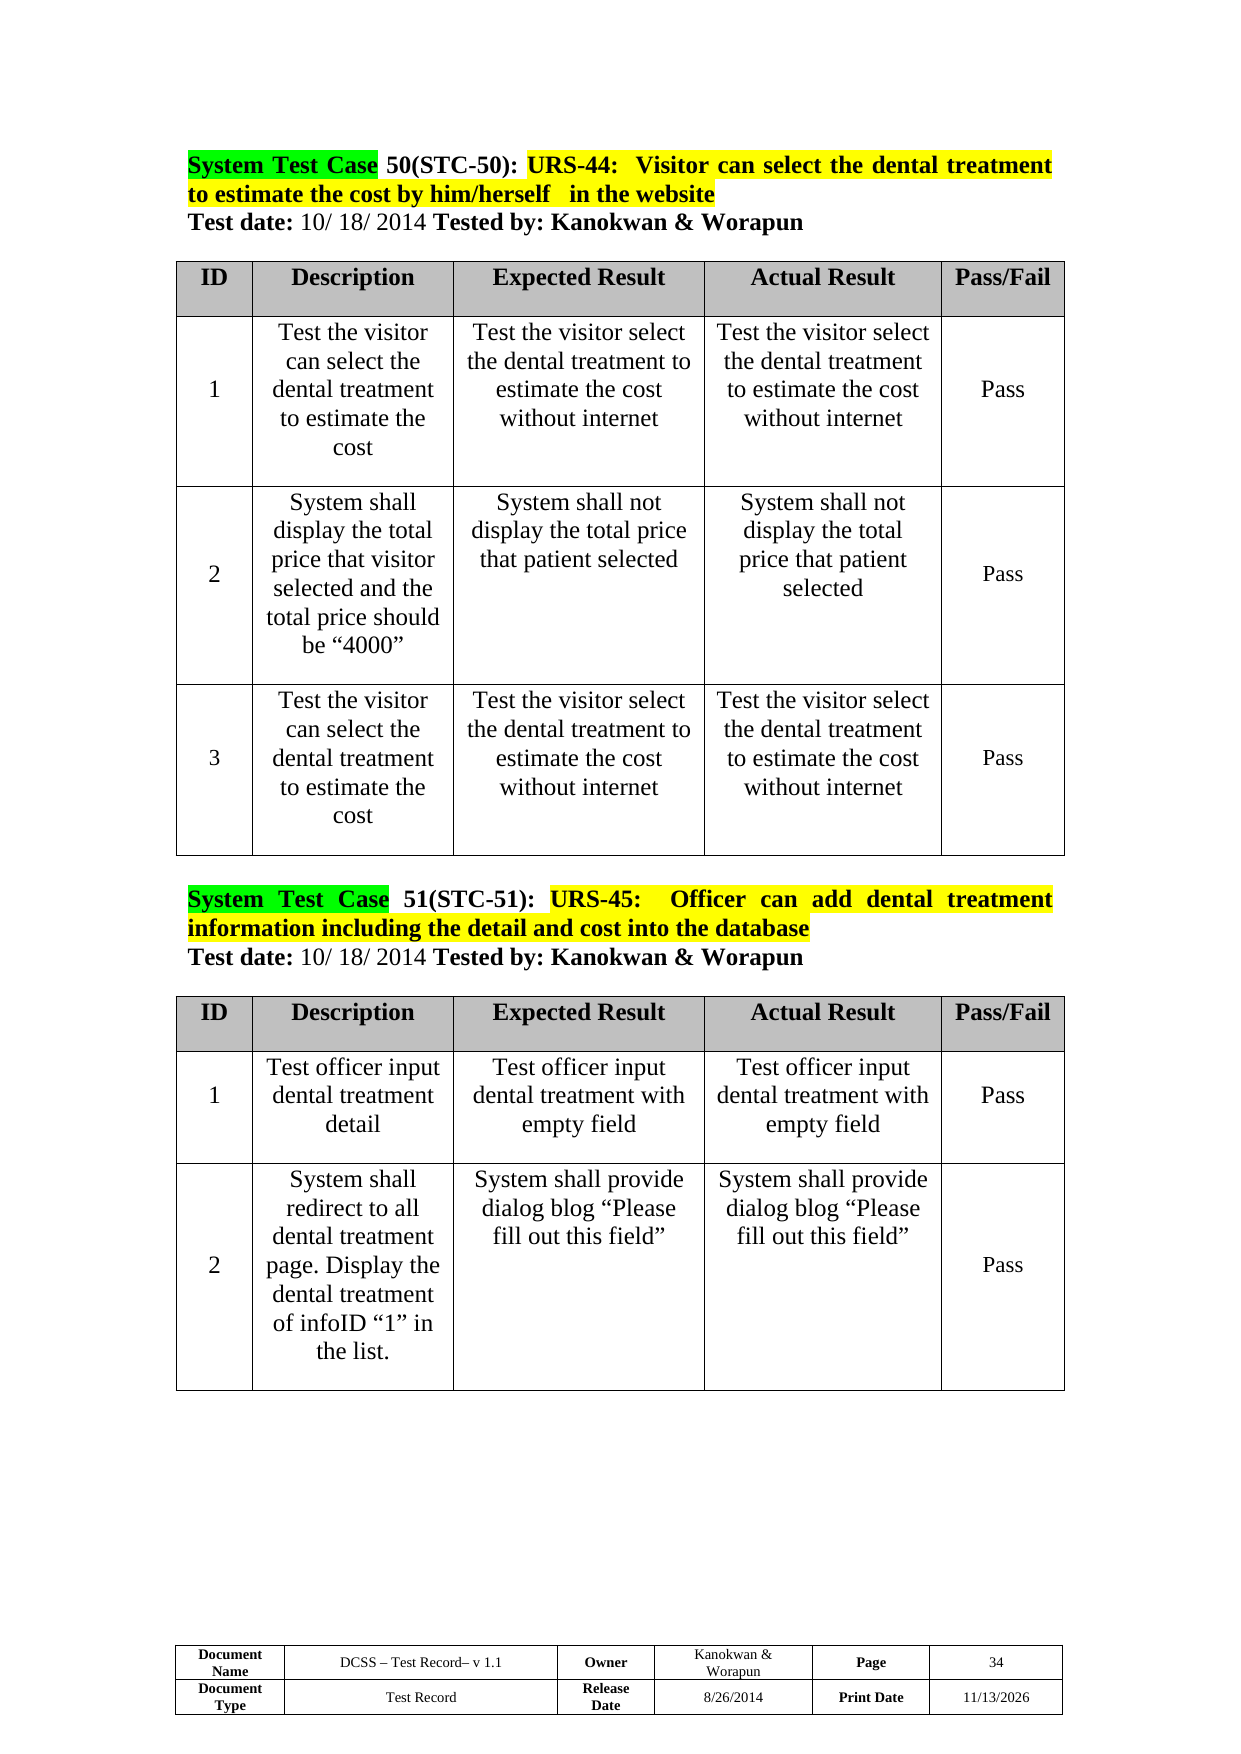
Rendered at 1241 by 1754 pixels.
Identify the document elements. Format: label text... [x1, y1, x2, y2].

table_cell Pass [942, 317, 1064, 486]
table_header ID [177, 997, 252, 1051]
table_cell Pass [942, 1052, 1064, 1163]
table_cell 3 [177, 685, 252, 855]
table_cell System shall display the total price that visitor selected and the total price should be “4000” [253, 487, 453, 684]
table_cell Test the visitor select the dental treatment to estimate the cost without internet [705, 685, 941, 855]
text System Test Case 51(STC-51): URS-45: Officer can add dental treatment information including the detail and cost into the database [187, 884, 1053, 942]
table_cell System shall provide dialog blog “Please fill out this field” [705, 1164, 941, 1390]
text Test date: 10/ 18/ 2014 Tested by: Kanokwan & Worapun [187, 207, 1053, 236]
text System Test Case 50(STC-50): URS-44: Visitor can select the dental treatment to estimate the cost by him/herself in the website [715, 150, 1053, 207]
table_cell Test the visitor select the dental treatment to estimate the cost without internet [705, 317, 941, 486]
table_header Actual Result [705, 262, 941, 316]
table_cell 2 [177, 1164, 252, 1390]
table_cell Test the visitor select the dental treatment to estimate the cost without internet [454, 685, 704, 855]
table_cell Test the visitor can select the dental treatment to estimate the cost [253, 685, 453, 855]
table_header Description [253, 997, 453, 1051]
table_cell 1 [177, 1052, 252, 1163]
text Test date: 10/ 18/ 2014 Tested by: Kanokwan & Worapun [187, 942, 1053, 971]
table_header Pass/Fail [942, 997, 1064, 1051]
table_cell Test officer input dental treatment with empty field [705, 1052, 941, 1163]
table_cell Test the visitor select the dental treatment to estimate the cost without internet [454, 317, 704, 486]
table_cell Test officer input dental treatment with empty field [454, 1052, 704, 1163]
table_cell 2 [177, 487, 252, 684]
table_cell System shall provide dialog blog “Please fill out this field” [454, 1164, 704, 1390]
table_header Pass/Fail [942, 262, 1064, 316]
table_header Actual Result [705, 997, 941, 1051]
table_header Expected Result [454, 262, 704, 316]
table_cell Pass [942, 685, 1064, 855]
table_cell Test the visitor can select the dental treatment to estimate the cost [253, 317, 453, 486]
table_header ID [177, 262, 252, 316]
table_cell System shall not display the total price that patient selected [454, 487, 704, 684]
table_cell System shall redirect to all dental treatment page. Display the dental treatment of infoID “1” in the list. [253, 1164, 453, 1390]
table_cell 1 [177, 317, 252, 486]
table_cell System shall not display the total price that patient selected [705, 487, 941, 684]
table_header Description [253, 262, 453, 316]
table_cell Pass [942, 1164, 1064, 1390]
table_cell Test officer input dental treatment detail [253, 1052, 453, 1163]
table_cell Pass [942, 487, 1064, 684]
table_header Expected Result [454, 997, 704, 1051]
